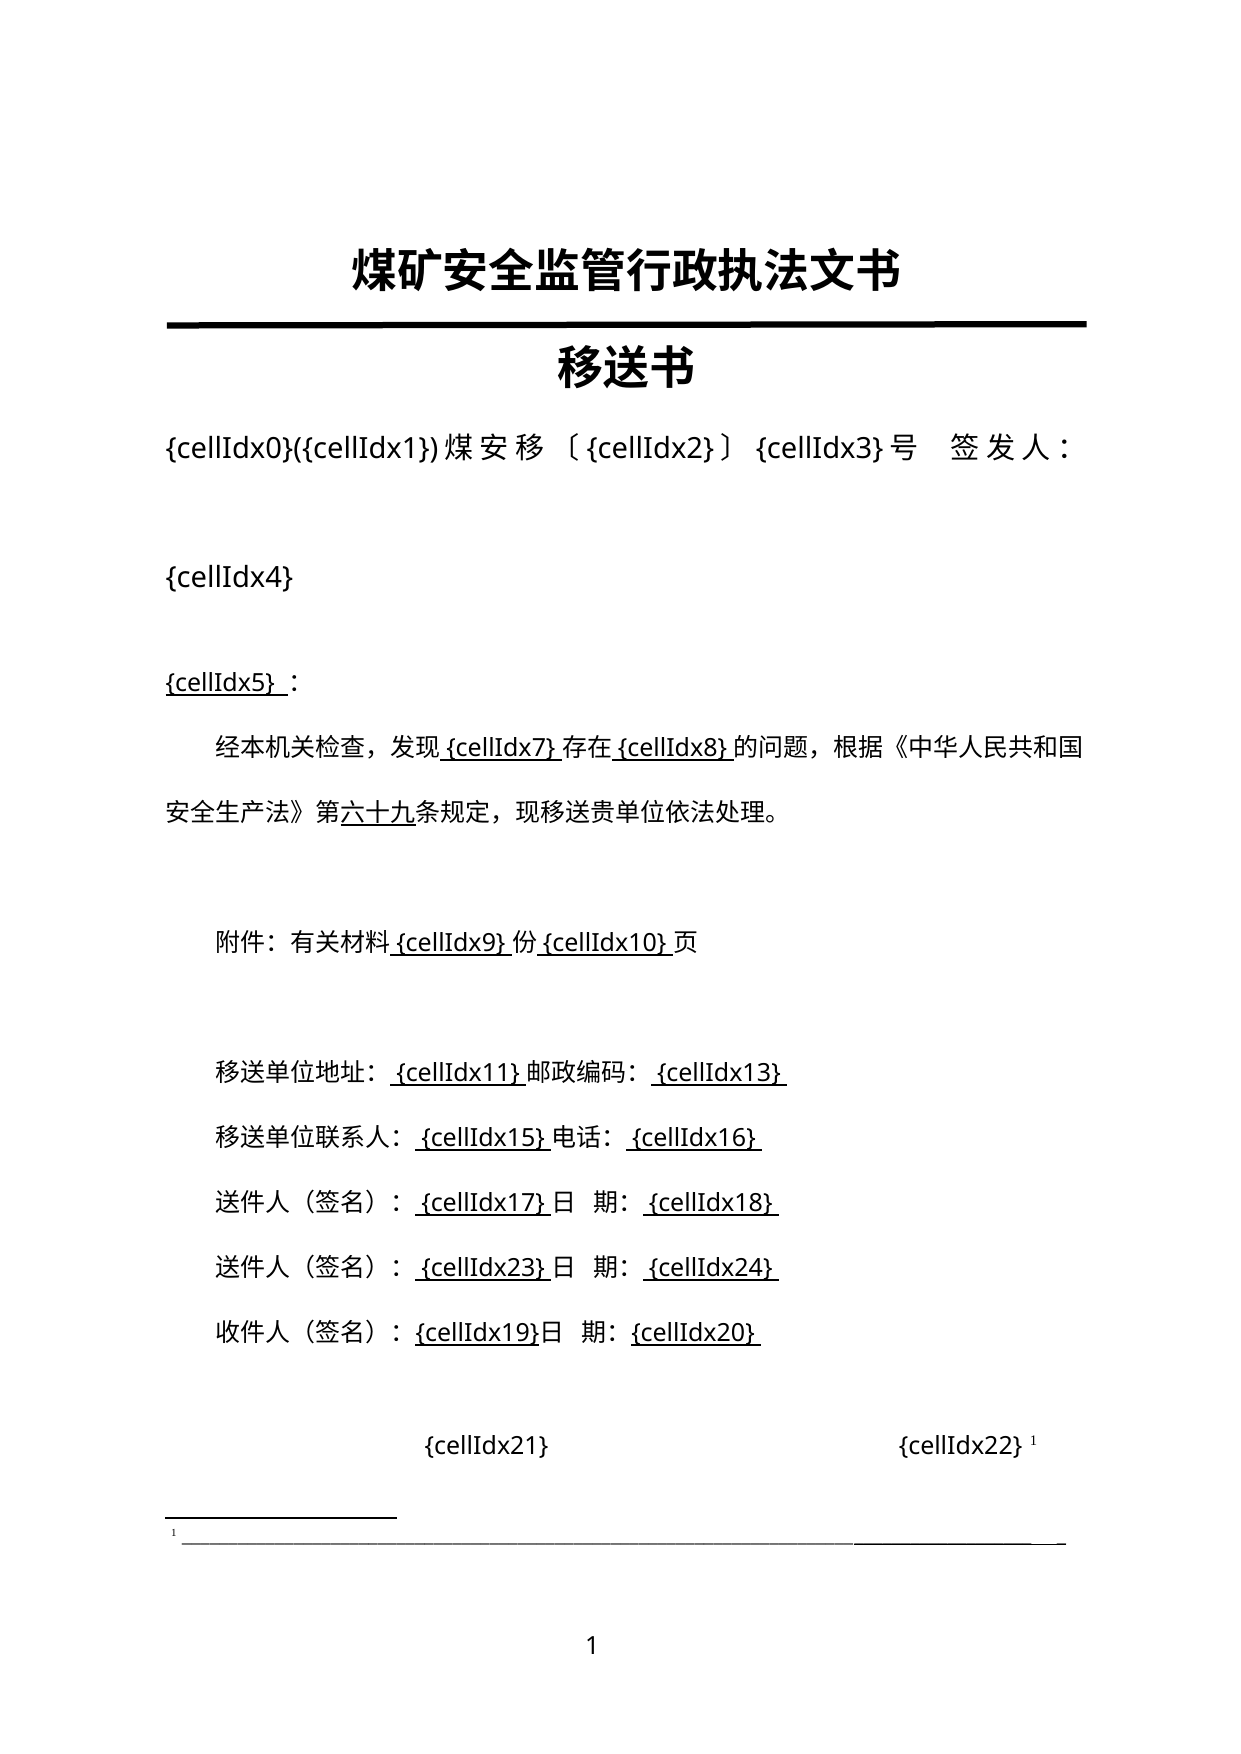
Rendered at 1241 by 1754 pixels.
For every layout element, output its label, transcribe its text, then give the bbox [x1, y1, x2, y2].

text 收件人（签名）：{cellIdx19}日 期：{cellIdx20} [165, 1298, 1087, 1363]
text 移送书 [165, 316, 1087, 413]
text 移送单位地址： {cellIdx11} 邮政编码： {cellIdx13} [165, 1038, 1087, 1103]
text {cellIdx0}({cellIdx1})煤安移〔{cellIdx2}〕{cellIdx3}号 签发人：{cellIdx4} [165, 413, 1087, 608]
text {cellIdx21} {cellIdx22} [165, 1412, 1037, 1477]
text 移送单位联系人： {cellIdx15} 电话： {cellIdx16} [165, 1103, 1087, 1168]
text 附件：有关材料 {cellIdx9} 份 {cellIdx10} 页 [165, 908, 1087, 973]
text 送件人（签名）： {cellIdx23} 日 期： {cellIdx24} [165, 1233, 1087, 1298]
text 送件人（签名）： {cellIdx17} 日 期： {cellIdx18} [165, 1168, 1087, 1233]
text {cellIdx5} ： [165, 648, 1087, 713]
text 煤矿安全监管行政执法文书 [165, 218, 1087, 316]
text 经本机关检查，发现 {cellIdx7} 存在 {cellIdx8} 的问题，根据《中华人民共和国安全生产法》第六十九条规定，现移送贵单位依法处理。 [165, 713, 1087, 843]
